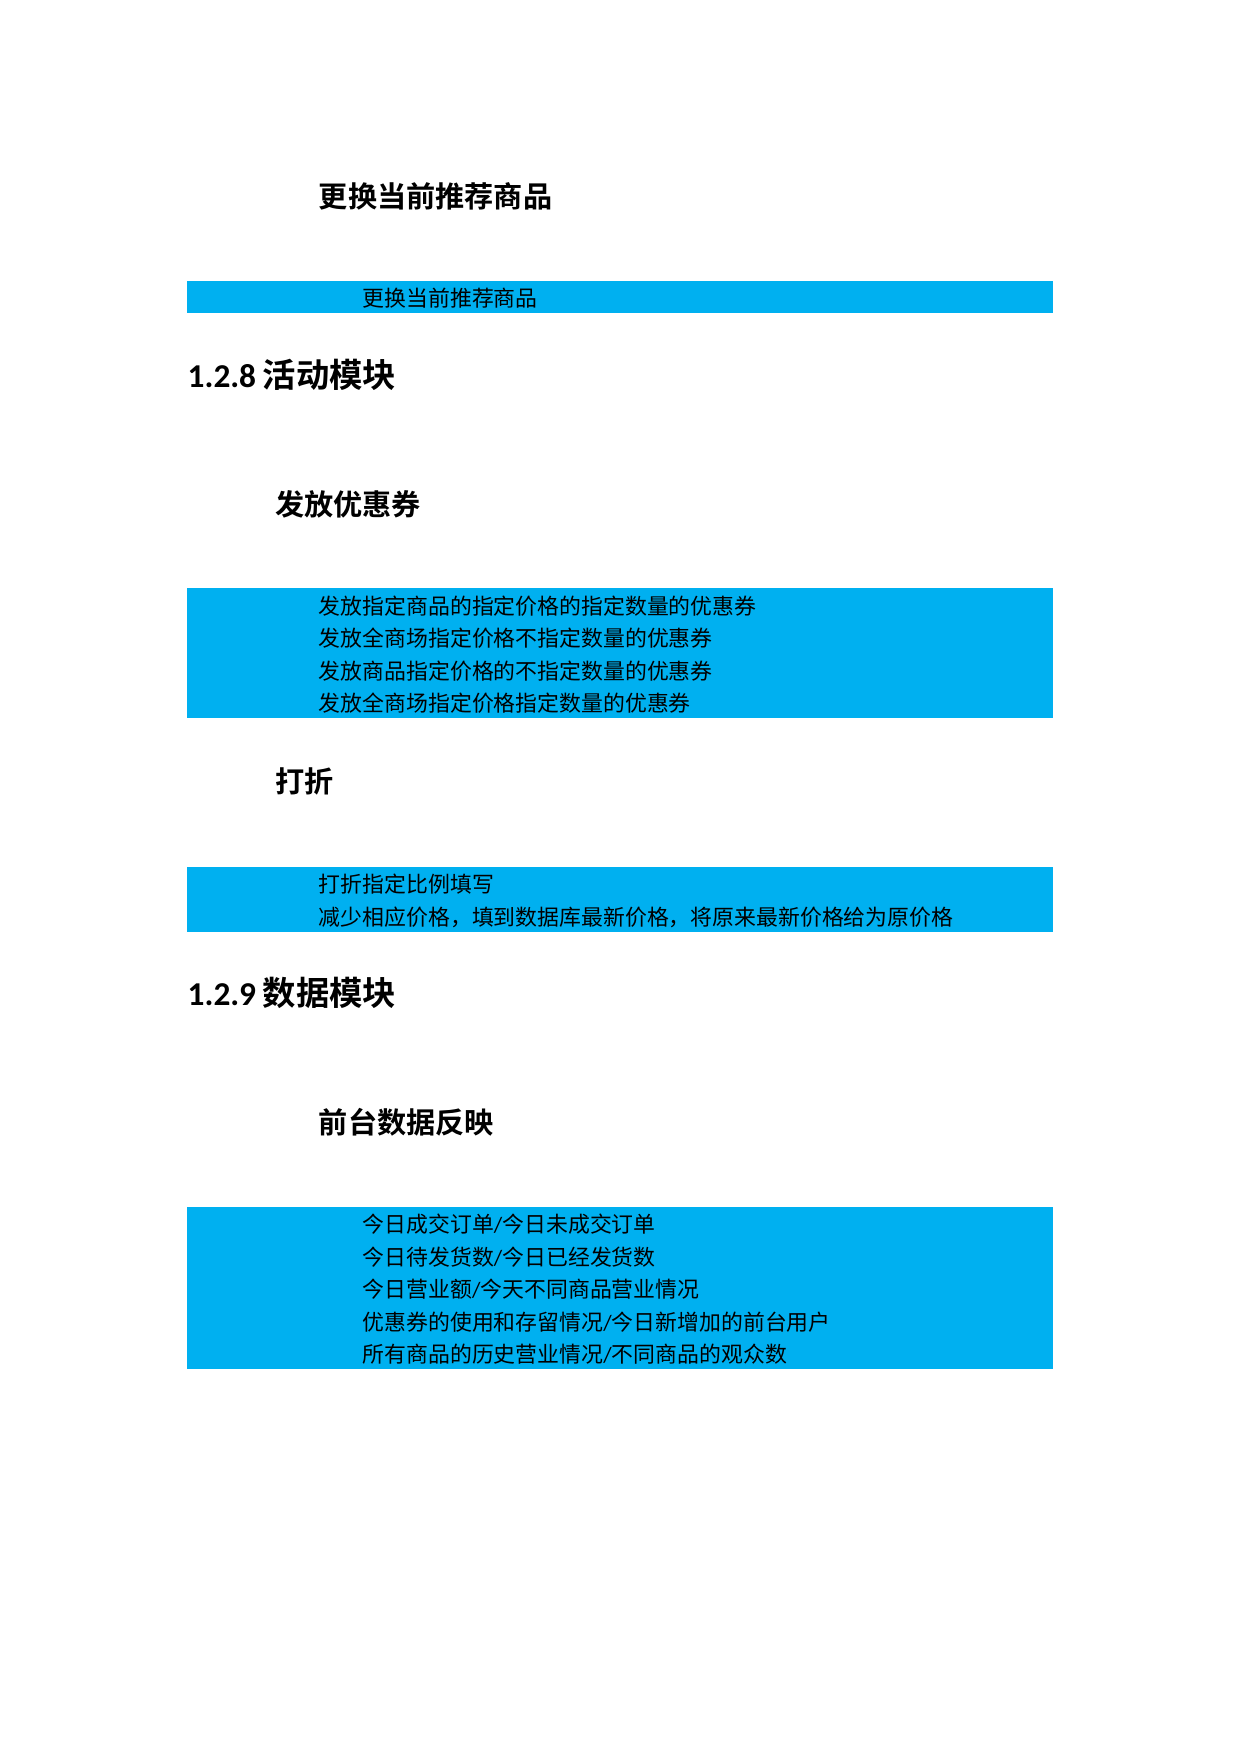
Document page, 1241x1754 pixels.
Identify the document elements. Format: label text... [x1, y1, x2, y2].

text 更换当前推荐商品 [187, 281, 1053, 313]
subtitle 打折 [187, 748, 1053, 813]
text 打折指定比例填写 [187, 867, 1053, 899]
text 优惠券的使用和存留情况/今日新增加的前台用户 [187, 1304, 1053, 1337]
subtitle 1.2.9数据模块 [187, 959, 1053, 1024]
subtitle 1.2.8活动模块 [187, 340, 1053, 405]
subtitle 前台数据反映 [187, 1088, 1053, 1153]
text 所有商品的历史营业情况/不同商品的观众数 [187, 1337, 1053, 1369]
text 减少相应价格，填到数据库最新价格，将原来最新价格给为原价格 [187, 899, 1053, 932]
subtitle 发放优惠券 [187, 470, 1053, 535]
text 发放全商场指定价格指定数量的优惠券 [187, 686, 1053, 718]
subtitle 更换当前推荐商品 [187, 162, 1053, 227]
text 发放全商场指定价格不指定数量的优惠券 [187, 621, 1053, 653]
text 今日营业额/今天不同商品营业情况 [187, 1272, 1053, 1304]
text 发放商品指定价格的不指定数量的优惠券 [187, 653, 1053, 686]
text 今日待发货数/今日已经发货数 [187, 1239, 1053, 1272]
text 今日成交订单/今日未成交订单 [187, 1207, 1053, 1239]
text 发放指定商品的指定价格的指定数量的优惠券 [187, 588, 1053, 621]
